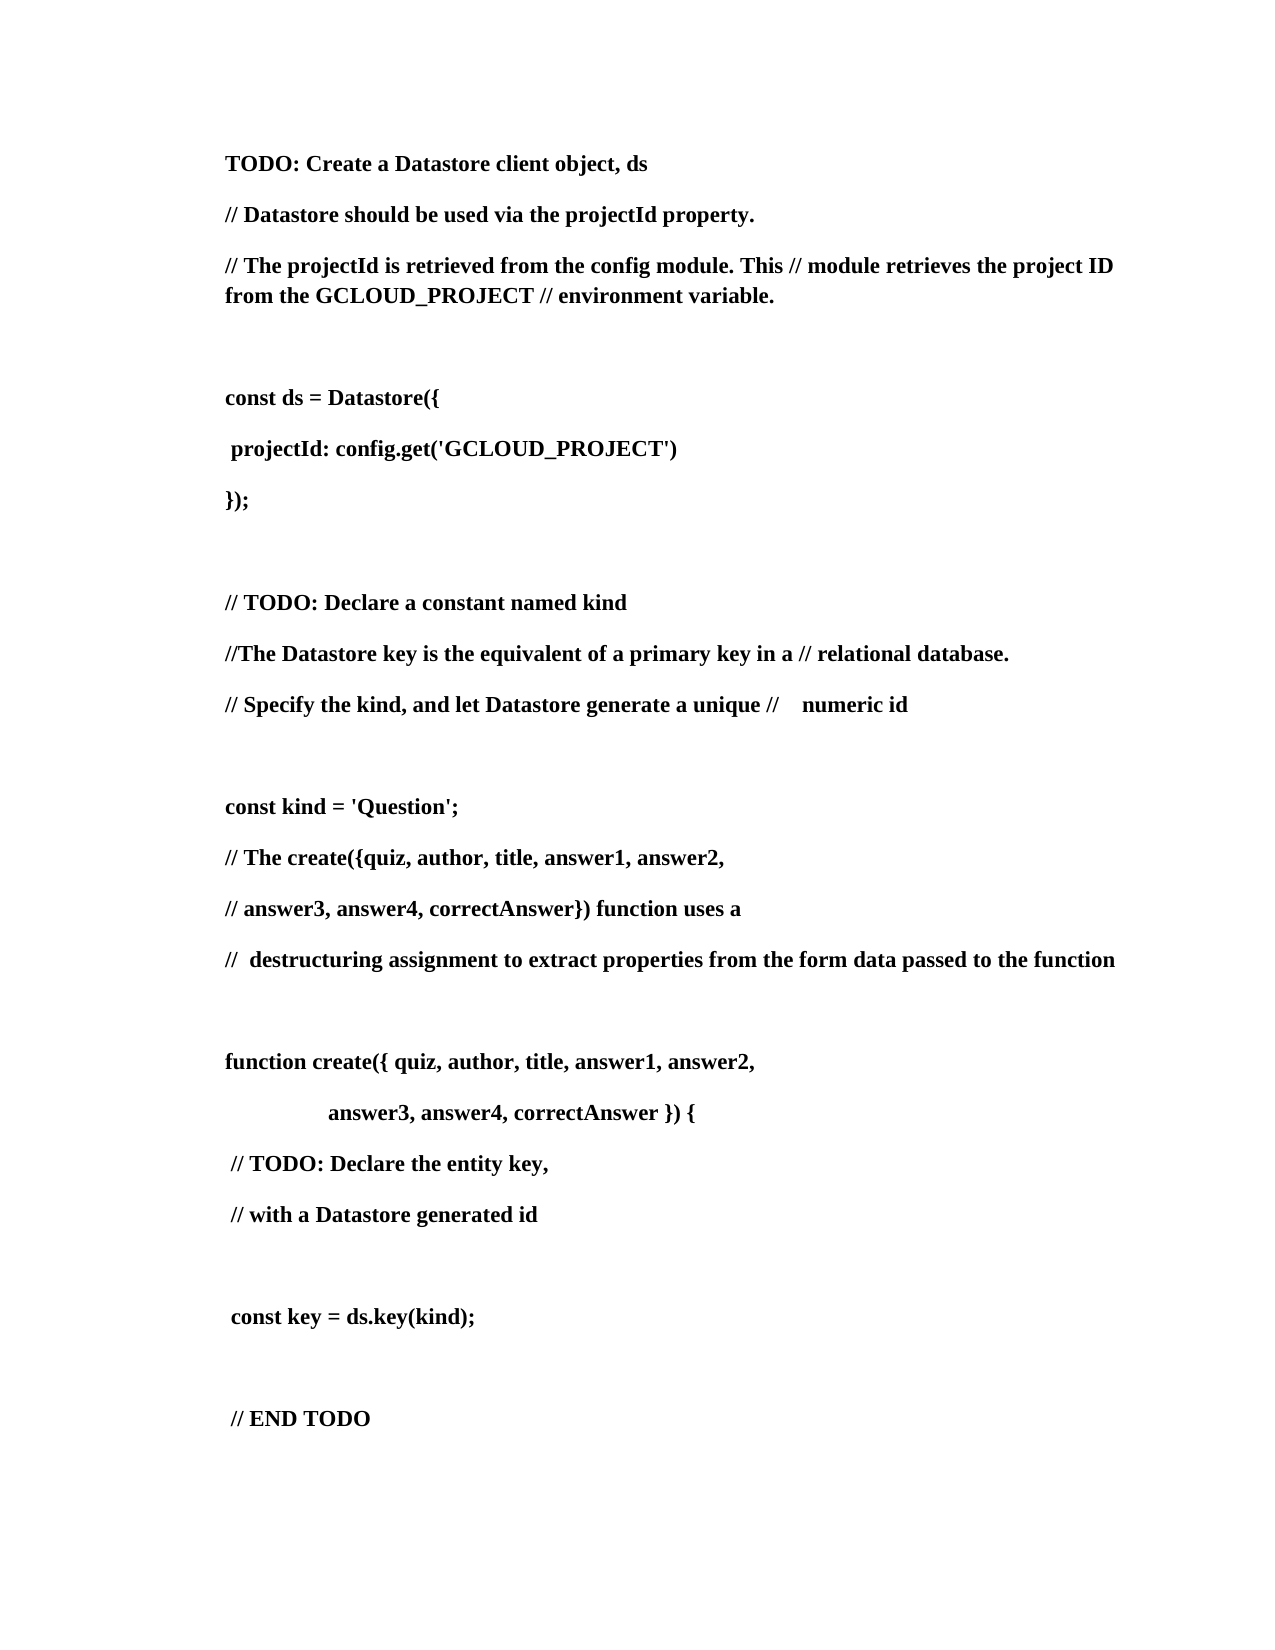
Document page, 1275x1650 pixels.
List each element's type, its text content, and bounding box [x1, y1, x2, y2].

text //The Datastore key is the equivalent of a primary key in a // relational database. [150, 639, 1125, 666]
text // The projectId is retrieved from the config module. This // module retrieves the project ID from the GCLOUD_PROJECT // environment variable. [225, 252, 1125, 309]
text // TODO: Declare the entity key, [150, 1150, 1125, 1176]
text answer3, answer4, correctAnswer }) { [150, 1099, 1125, 1125]
text // with a Datastore generated id [150, 1201, 1125, 1227]
text // destructuring assignment to extract properties from the form data passed to the function [150, 946, 1125, 972]
text // Datastore should be used via the projectId property. [225, 201, 1125, 227]
text const ds = Datastore({ [225, 384, 1125, 411]
text // Specify the kind, and let Datastore generate a unique // numeric id [150, 691, 1125, 717]
text // The create({quiz, author, title, answer1, answer2, [150, 844, 1125, 870]
text // END TODO [150, 1405, 1125, 1432]
text const kind = 'Question'; [150, 793, 1125, 819]
text // answer3, answer4, correctAnswer}) function uses a [150, 895, 1125, 921]
text function create({ quiz, author, title, answer1, answer2, [150, 1048, 1125, 1074]
text // TODO: Declare a constant named kind [150, 588, 1125, 615]
text }); [225, 486, 1125, 513]
text const key = ds.key(kind); [150, 1303, 1125, 1329]
text TODO: Create a Datastore client object, ds [225, 150, 1125, 176]
text projectId: config.get('GCLOUD_PROJECT') [225, 435, 1125, 462]
